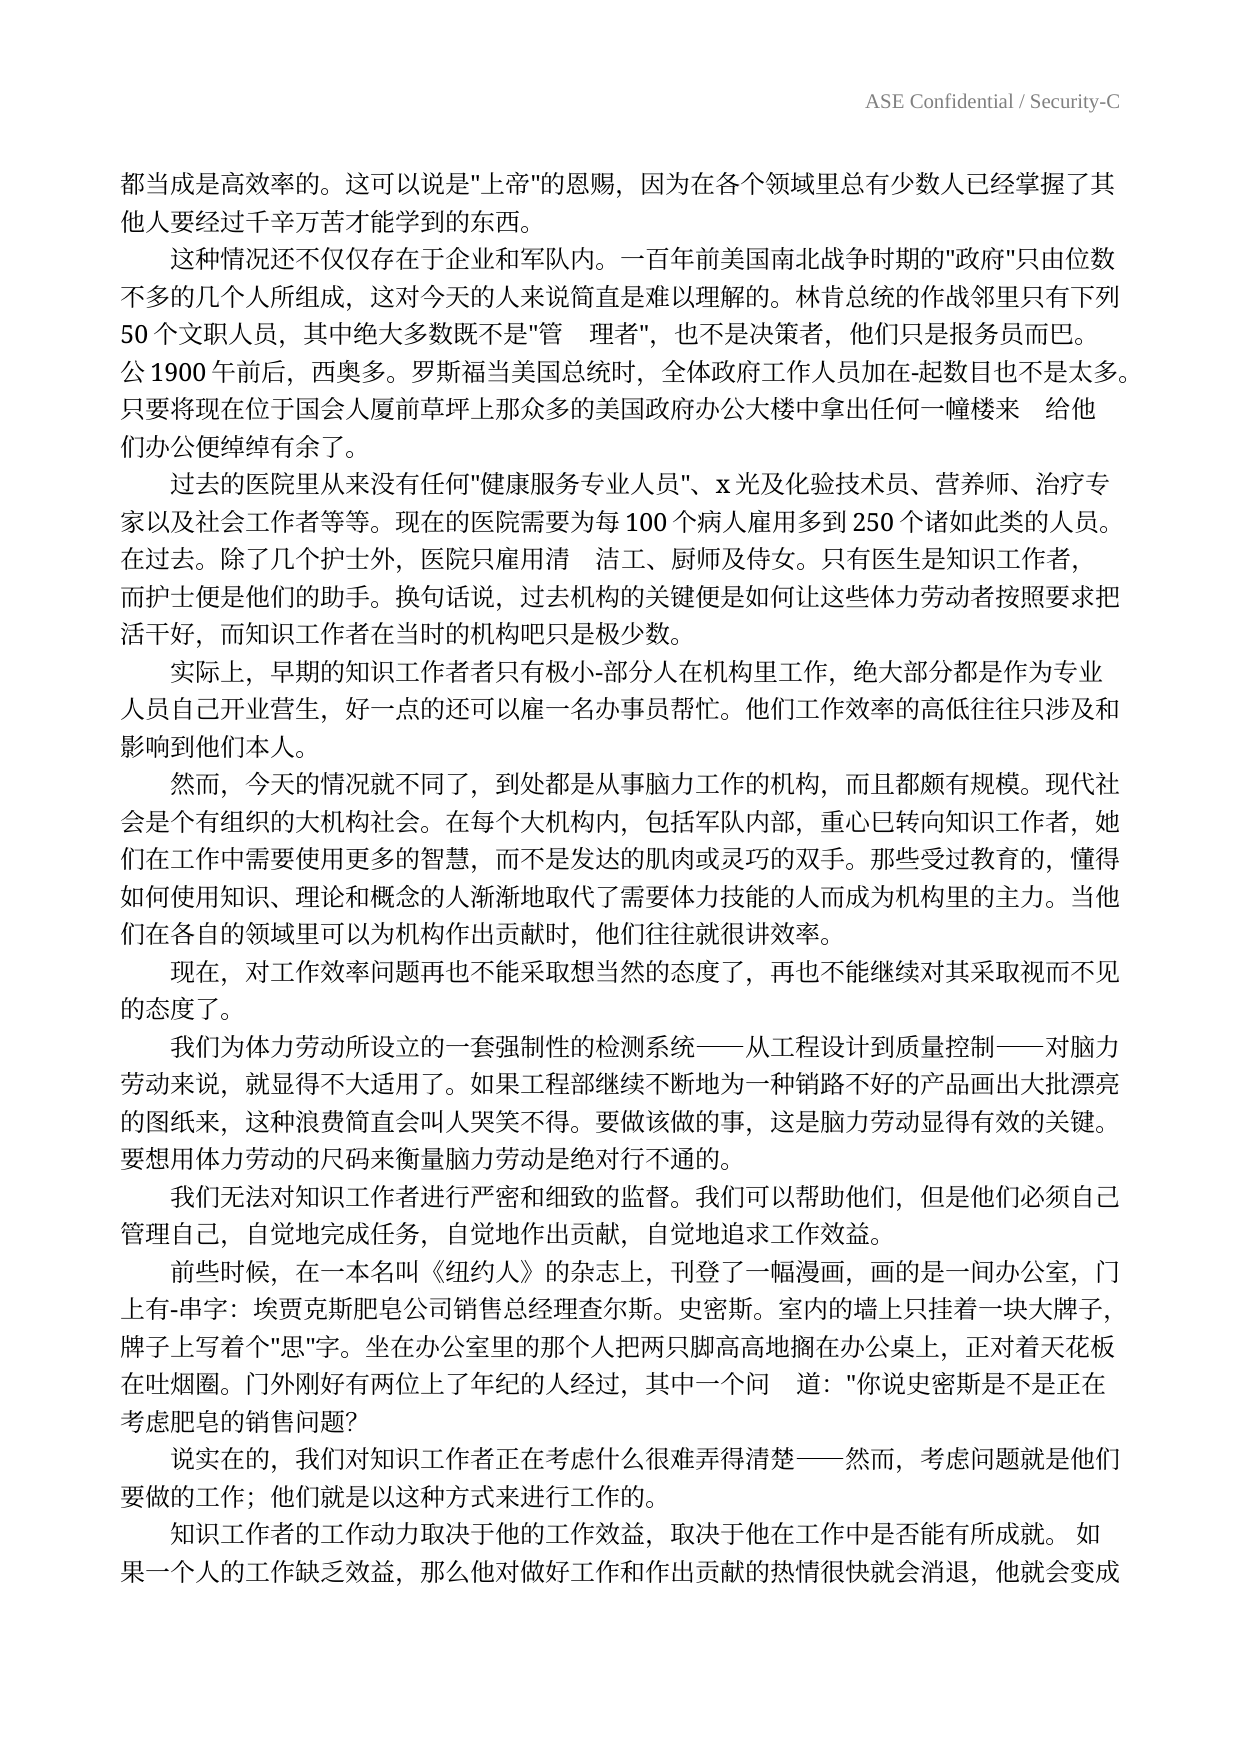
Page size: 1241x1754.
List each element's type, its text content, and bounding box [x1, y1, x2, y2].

text 我们为体力劳动所设立的一套强制性的检测系统——从工程设计到质量控制——对脑力劳动来说，就显得不大适用了。如果工程部继续不断地为一种销路不好的产品画出大批漂亮的图纸来，这种浪费简直会叫人哭笑不得。要做该做的事，这是脑力劳动显得有效的关键。要想用体力劳动的尺码来衡量脑力劳动是绝对行不通的。 [120, 1027, 1120, 1177]
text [120, 164, 1120, 239]
text 我们无法对知识工作者进行严密和细致的监督。我们可以帮助他们，但是他们必须自己管理自己，自觉地完成任务，自觉地作出贡献，自觉地追求工作效益。 [120, 1177, 1120, 1252]
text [120, 1514, 1120, 1589]
text 这种情况还不仅仅存在于企业和军队内。一百年前美国南北战争时期的"政府"只由位数不多的几个人所组成，这对今天的人来说简直是难以理解的。林肯总统的作战邻里只有下列50个文职人员，其中绝大多数既不是"管 理者"，也不是决策者，他们只是报务员而巴。公1900午前后，西奥多。罗斯福当美国总统时，全体政府工作人员加在-起数目也不是太多。只要将现在位于国会人厦前草坪上那众多的美国政府办公大楼中拿出任何一幢楼来 给他们办公便绰绰有余了。 [120, 239, 1120, 464]
text 前些时候，在一本名叫《纽约人》的杂志上，刊登了一幅漫画，画的是一间办公室，门上有-串字：埃贾克斯肥皂公司销售总经理查尔斯。史密斯。室内的墙上只挂着一块大牌子，牌子上写着个"思"字。坐在办公室里的那个人把两只脚高高地搁在办公桌上，正对着天花板在吐烟圈。门外刚好有两位上了年纪的人经过，其中一个问 道："你说史密斯是不是正在考虑肥皂的销售问题？ [120, 1252, 1120, 1439]
text 现在，对工作效率问题再也不能采取想当然的态度了，再也不能继续对其采取视而不见的态度了。 [120, 952, 1120, 1027]
text 过去的医院里从来没有任何"健康服务专业人员"、x光及化验技术员、营养师、治疗专家以及社会工作者等等。现在的医院需要为每100个病人雇用多到250个诸如此类的人员。在过去。除了几个护士外，医院只雇用清 洁工、厨师及侍女。只有医生是知识工作者，而护士便是他们的助手。换句话说，过去机构的关键便是如何让这些体力劳动者按照要求把活干好，而知识工作者在当时的机构吧只是极少数。 [120, 464, 1120, 652]
text 说实在的，我们对知识工作者正在考虑什么很难弄得清楚——然而，考虑问题就是他们要做的工作；他们就是以这种方式来进行工作的。 [120, 1439, 1120, 1514]
text 实际上，早期的知识工作者者只有极小-部分人在机构里工作，绝大部分都是作为专业人员自己开业营生，好一点的还可以雇一名办事员帮忙。他们工作效率的高低往往只涉及和影响到他们本人。 [120, 652, 1120, 764]
text 然而，今天的情况就不同了，到处都是从事脑力工作的机构，而且都颇有规模。现代社会是个有组织的大机构社会。在每个大机构内，包括军队内部，重心巳转向知识工作者，她们在工作中需要使用更多的智慧，而不是发达的肌肉或灵巧的双手。那些受过教育的，懂得如何使用知识、理论和概念的人渐渐地取代了需要体力技能的人而成为机构里的主力。当他们在各自的领域里可以为机构作出贡献时，他们往往就很讲效率。 [120, 764, 1120, 952]
